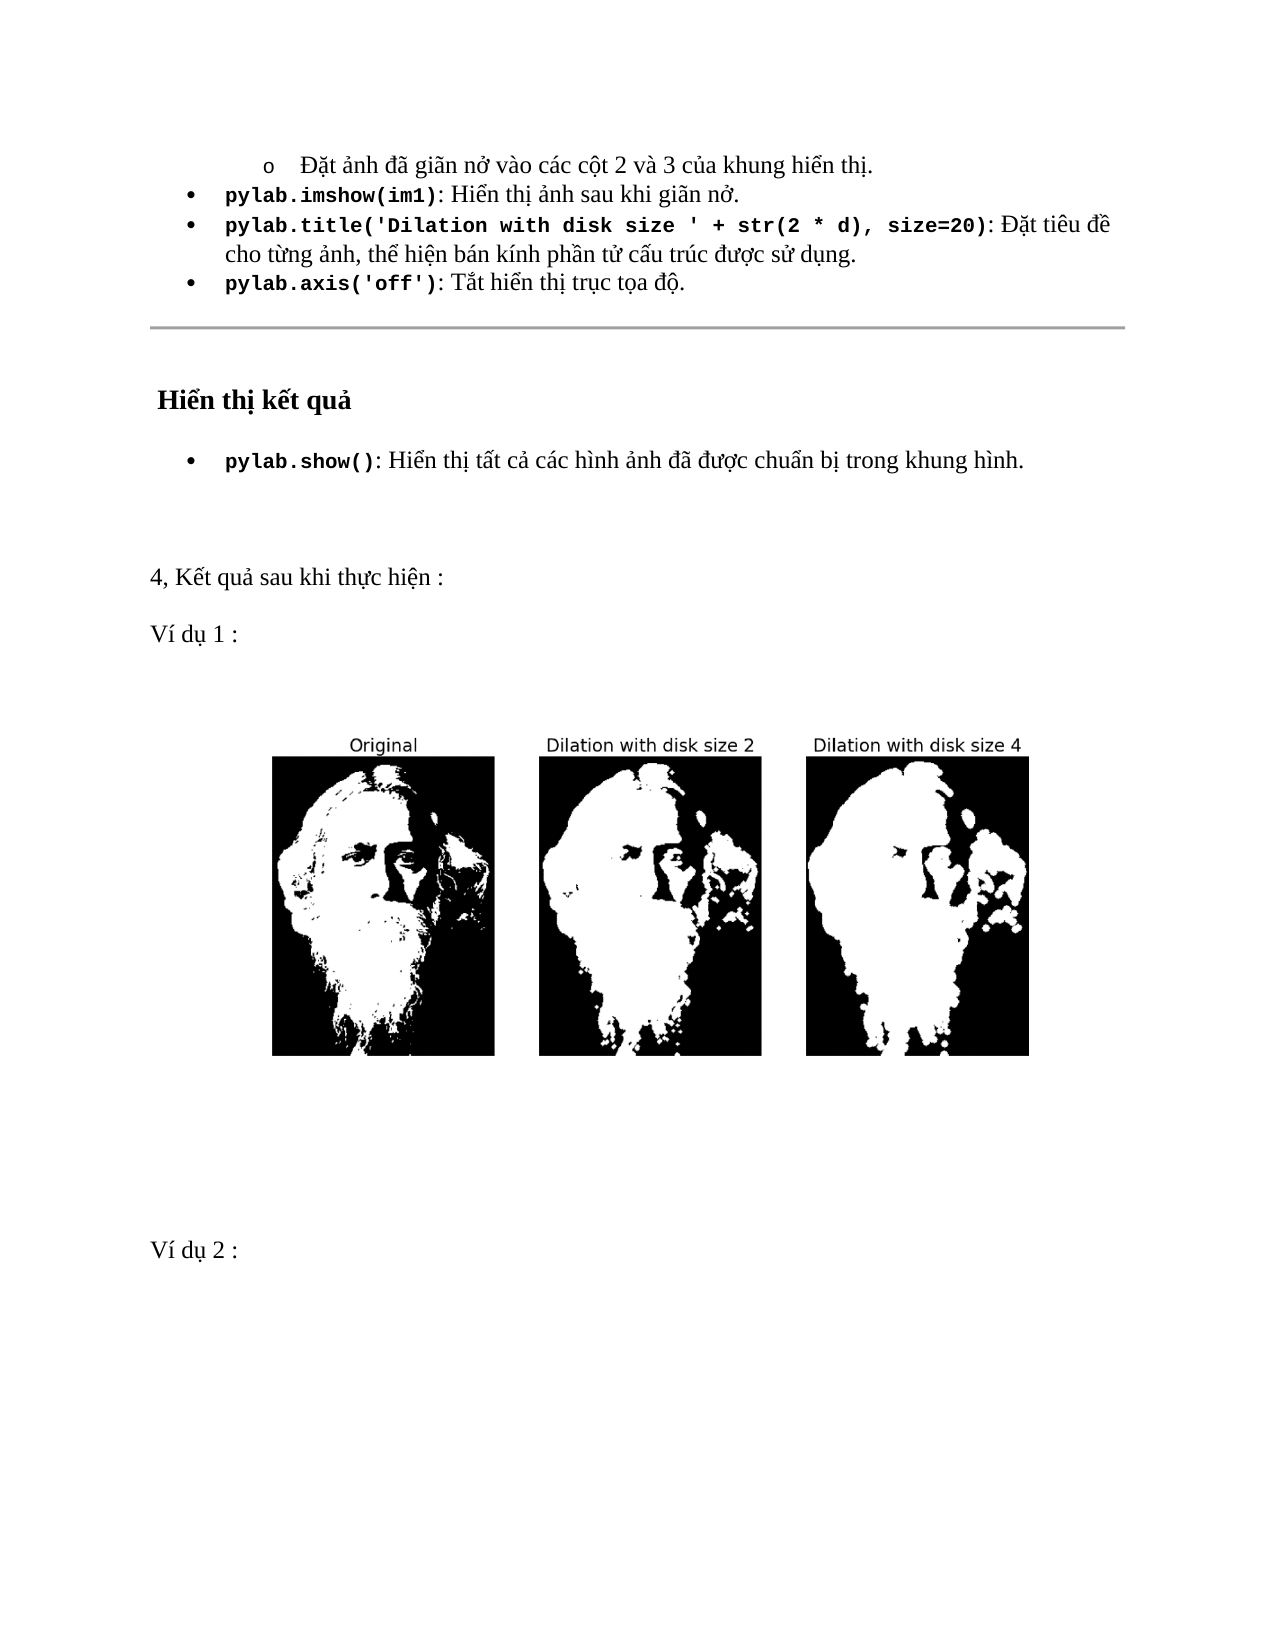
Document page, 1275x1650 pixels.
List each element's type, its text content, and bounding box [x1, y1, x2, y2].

picture [150, 648, 1125, 1159]
list pylab.show(): Hiển thị tất cả các hình ảnh đã được chuẩn bị trong khung hình. [187, 445, 1125, 474]
list pylab.imshow(im1): Hiển thị ảnh sau khi giãn nở. [187, 179, 1125, 209]
list pylab.title('Dilation with disk size ' + str(2 * d), size=20): Đặt tiêu đề cho từng ảnh, thể hiện bán kính phần tử cấu trúc được sử dụng. [187, 209, 1125, 267]
list pylab.axis('off'): Tắt hiển thị trục tọa độ. [187, 267, 1125, 297]
text Ví dụ 2 : [150, 1235, 1125, 1264]
text Hiển thị kết quả [150, 383, 1125, 416]
list Đặt ảnh đã giãn nở vào các cột 2 và 3 của khung hiển thị. [262, 150, 1125, 179]
text Ví dụ 1 : [150, 619, 1125, 648]
text 4, Kết quả sau khi thực hiện : [150, 562, 1125, 590]
